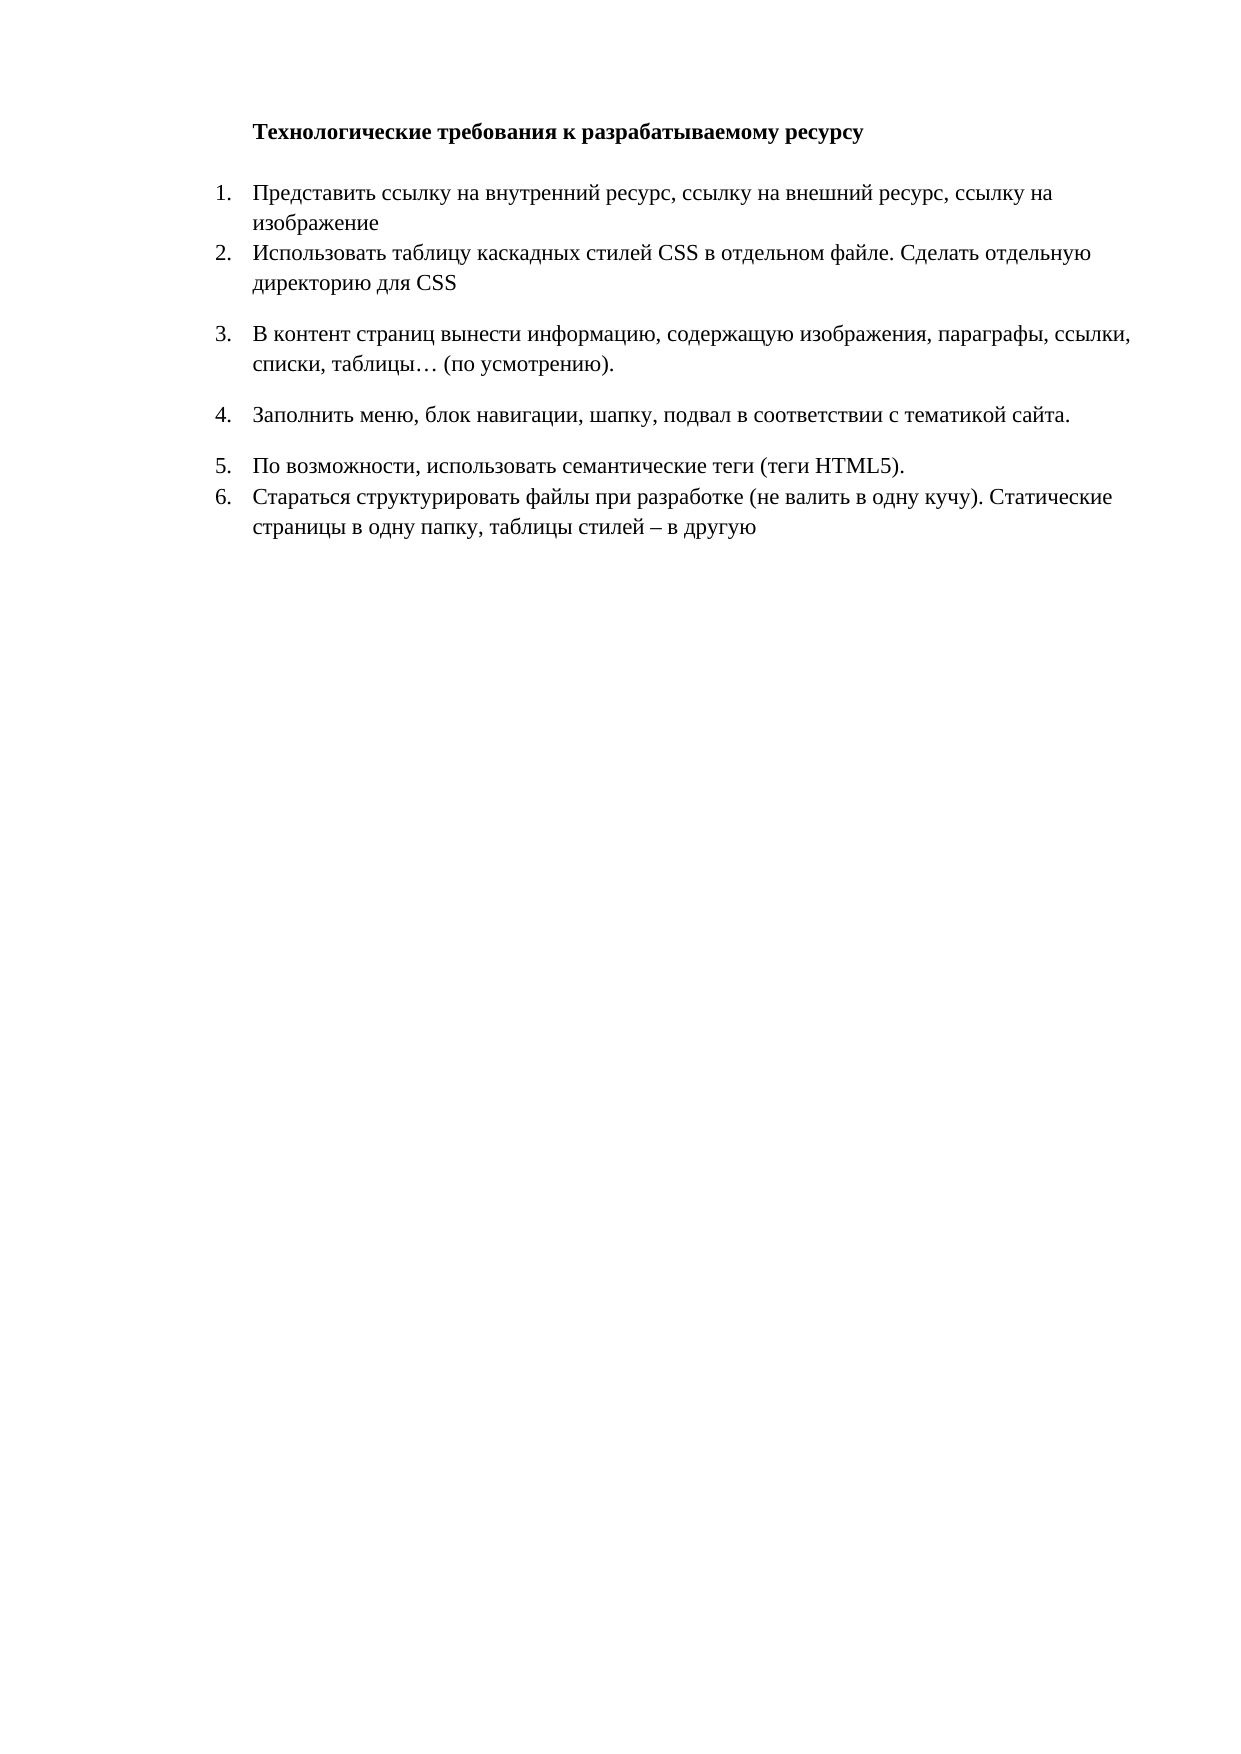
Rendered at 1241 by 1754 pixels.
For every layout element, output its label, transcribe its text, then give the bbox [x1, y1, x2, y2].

list Заполнить меню, блок навигации, шапку, подвал в соответствии с тематикой сайта. [215, 401, 1152, 428]
list Стараться структурировать файлы при разработке (не валить в одну кучу). Статические страницы в одну папку, таблицы стилей – в другую [215, 483, 1152, 539]
list Представить ссылку на внутренний ресурс, ссылку на внешний ресурс, ссылку на изображение [215, 178, 1152, 235]
list В контент страниц вынести информацию, содержащую изображения, параграфы, ссылки, списки, таблицы… (по усмотрению). [215, 320, 1152, 377]
list Технологические требования к разрабатываемому ресурсу [252, 118, 1152, 144]
list Использовать таблицу каскадных стилей CSS в отдельном файле. Сделать отдельную директорию для CSS [215, 239, 1152, 296]
list По возможности, использовать семантические теги (теги HTML5). [215, 452, 1152, 479]
